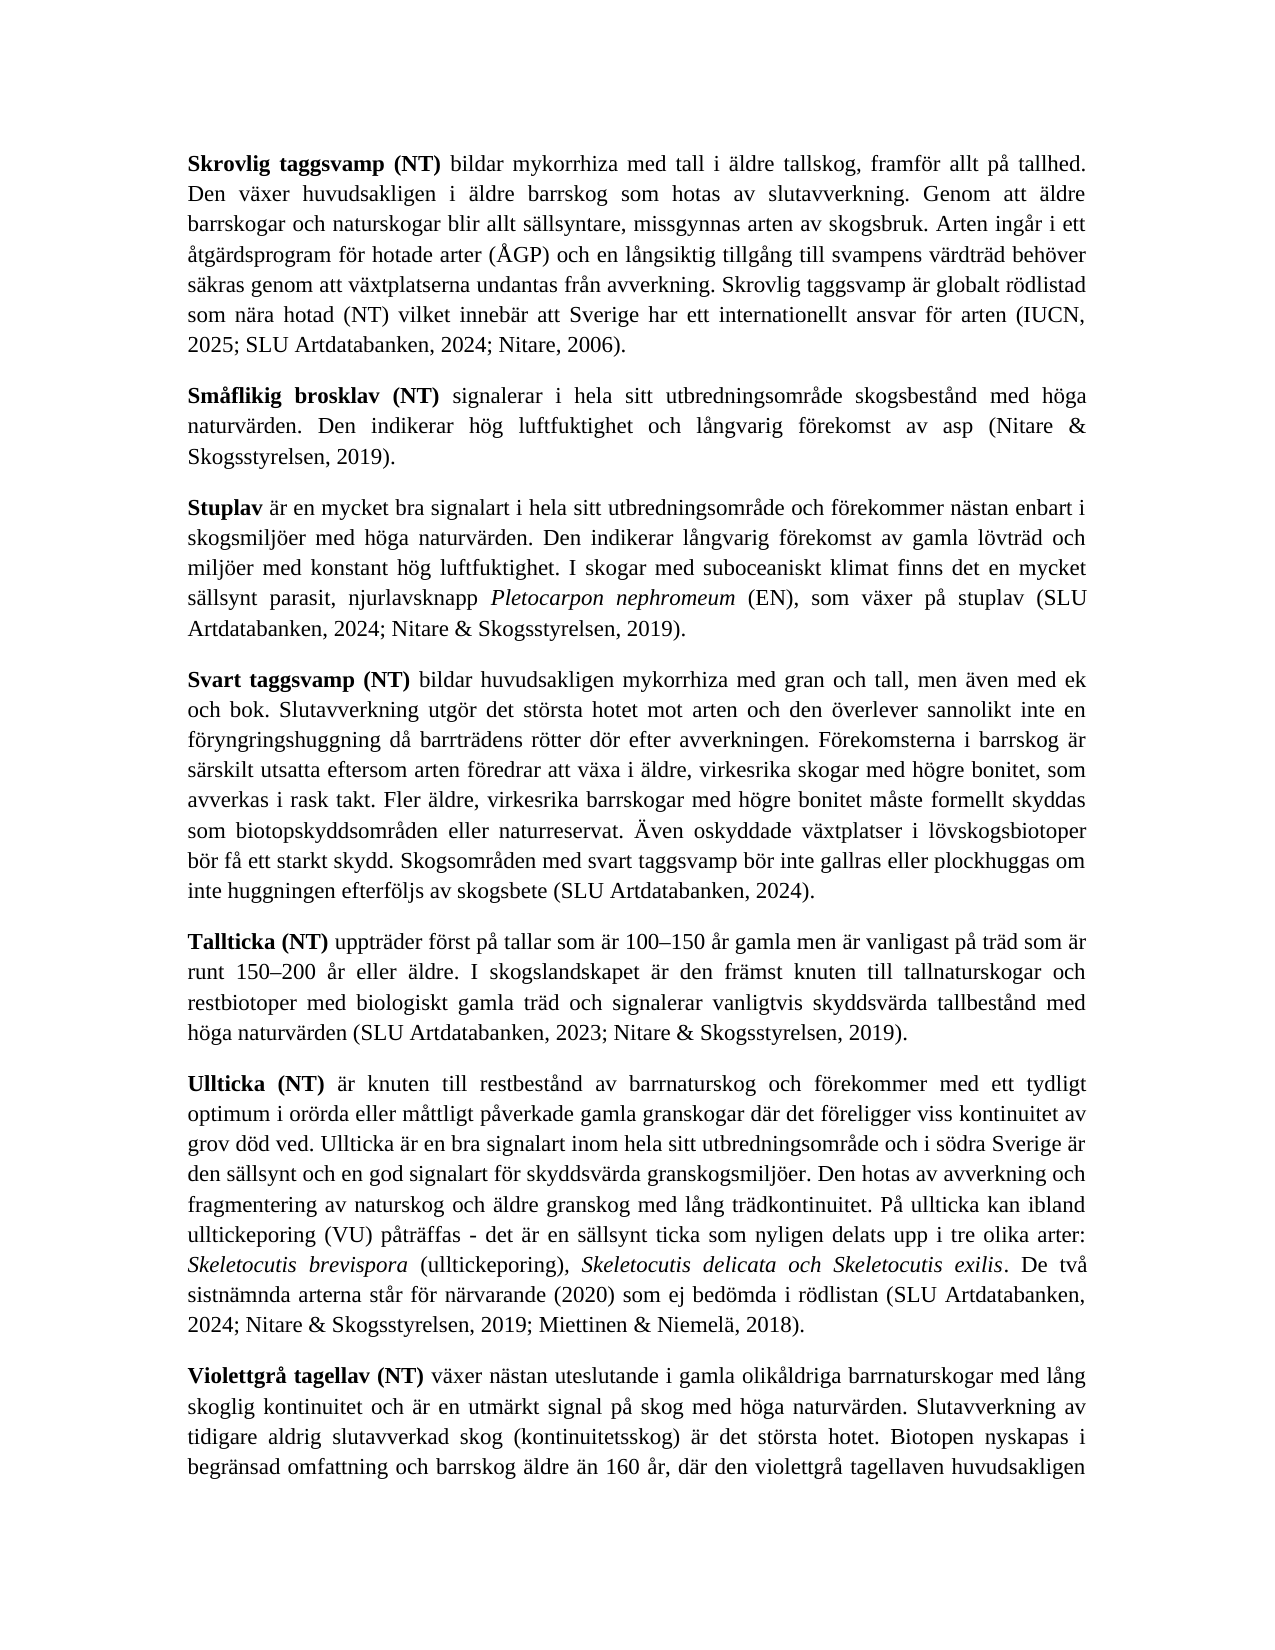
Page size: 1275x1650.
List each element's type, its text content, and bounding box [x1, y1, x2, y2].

text Ullticka (NT) är knuten till restbestånd av barrnaturskog och förekommer med ett tydligt optimum i orörda eller måttligt påverkade gamla granskogar där det föreligger viss kontinuitet av grov död ved. Ullticka är en bra signalart inom hela sitt utbredningsområde och i södra Sverige är den sällsynt och en god signalart för skyddsvärda granskogsmiljöer. Den hotas av avverkning och fragmentering av naturskog och äldre granskog med lång trädkontinuitet. På ullticka kan ibland ulltickeporing (VU) påträffas - det är en sällsynt ticka som nyligen delats upp i tre olika arter: Skeletocutis brevispora (ulltickeporing), Skeletocutis delicata och Skeletocutis exilis. De två sistnämnda arterna står för närvarande (2020) som ej bedömda i rödlistan (SLU Artdatabanken, 2024; Nitare & Skogsstyrelsen, 2019; Miettinen & Niemelä, 2018). [187, 1070, 1087, 1338]
text Tallticka (NT) uppträder först på tallar som är 100–150 år gamla men är vanligast på träd som är runt 150–200 år eller äldre. I skogslandskapet är den främst knuten till tallnaturskogar och restbiotoper med biologiskt gamla träd och signalerar vanligtvis skyddsvärda tallbestånd med höga naturvärden (SLU Artdatabanken, 2023; Nitare & Skogsstyrelsen, 2019). [187, 928, 1087, 1045]
text Svart taggsvamp (NT) bildar huvudsakligen mykorrhiza med gran och tall, men även med ek och bok. Slutavverkning utgör det största hotet mot arten och den överlever sannolikt inte en föryngringshuggning då barrträdens rötter dör efter avverkningen. Förekomsterna i barrskog är särskilt utsatta eftersom arten föredrar att växa i äldre, virkesrika skogar med högre bonitet, som avverkas i rask takt. Fler äldre, virkesrika barrskogar med högre bonitet måste formellt skyddas som biotopskyddsområden eller naturreservat. Även oskyddade växtplatser i lövskogsbiotoper bör få ett starkt skydd. Skogsområden med svart taggsvamp bör inte gallras eller plockhuggas om inte huggningen efterföljs av skogsbete (SLU Artdatabanken, 2024). [187, 666, 1087, 903]
text Stuplav är en mycket bra signalart i hela sitt utbredningsområde och förekommer nästan enbart i skogsmiljöer med höga naturvärden. Den indikerar långvarig förekomst av gamla lövträd och miljöer med konstant hög luftfuktighet. I skogar med suboceaniskt klimat finns det en mycket sällsynt parasit, njurlavsknapp Pletocarpon nephromeum (EN), som växer på stuplav (SLU Artdatabanken, 2024; Nitare & Skogsstyrelsen, 2019). [187, 494, 1087, 641]
text Skrovlig taggsvamp (NT) bildar mykorrhiza med tall i äldre tallskog, framför allt på tallhed. Den växer huvudsakligen i äldre barrskog som hotas av slutavverkning. Genom att äldre barrskogar och naturskogar blir allt sällsyntare, missgynnas arten av skogsbruk. Arten ingår i ett åtgärdsprogram för hotade arter (ÅGP) och en långsiktig tillgång till svampens värdträd behöver säkras genom att växtplatserna undantas från avverkning. Skrovlig taggsvamp är globalt rödlistad som nära hotad (NT) vilket innebär att Sverige har ett internationellt ansvar för arten (IUCN, 2025; SLU Artdatabanken, 2024; Nitare, 2006). [187, 150, 1087, 358]
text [187, 1362, 1087, 1479]
text Småflikig brosklav (NT) signalerar i hela sitt utbredningsområde skogsbestånd med höga naturvärden. Den indikerar hög luftfuktighet och långvarig förekomst av asp (Nitare & Skogsstyrelsen, 2019). [187, 382, 1087, 469]
